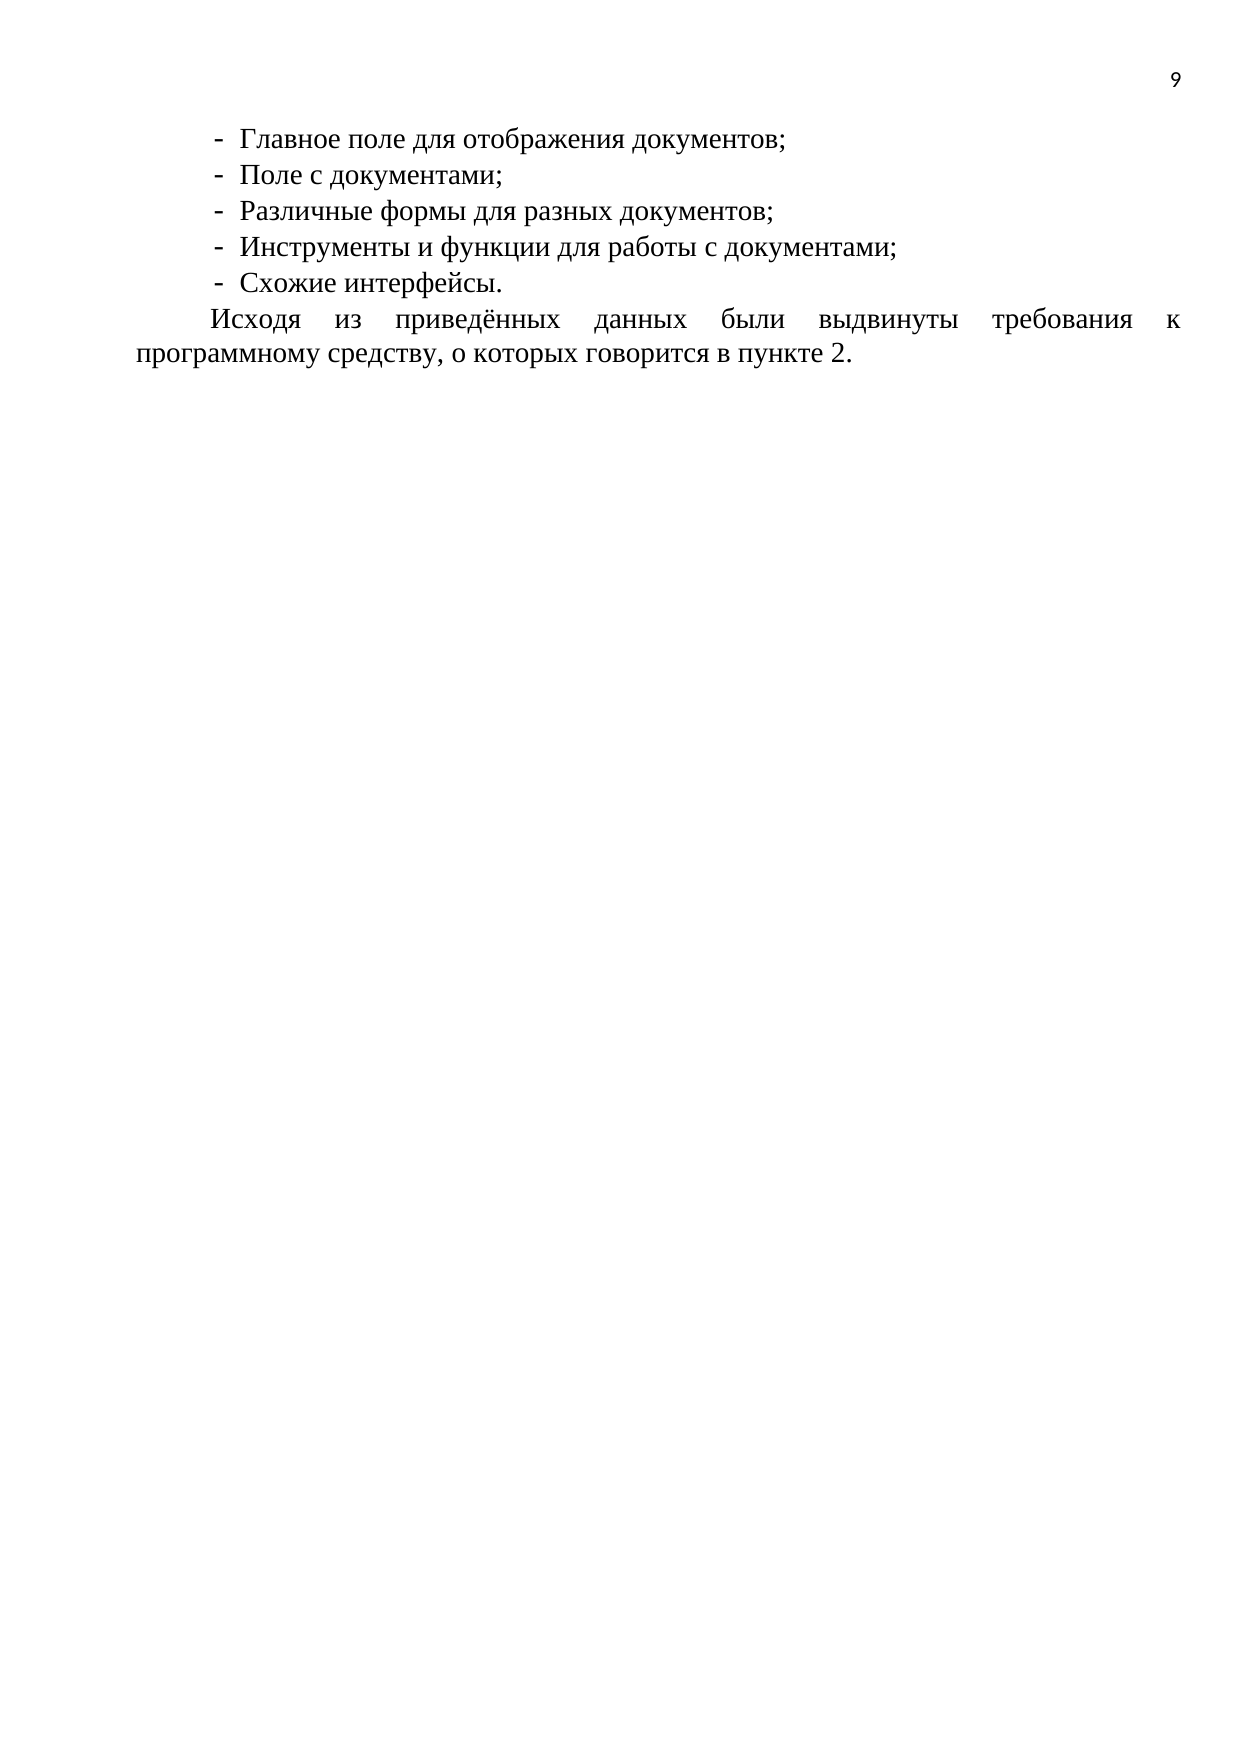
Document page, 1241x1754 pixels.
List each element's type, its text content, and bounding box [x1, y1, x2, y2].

text Схожие интерфейсы. [136, 265, 1181, 301]
text Исходя из приведённых данных были выдвинуты требования к программному средству, о которых говорится в пункте 2. [136, 301, 1181, 368]
text Различные формы для разных документов; [136, 193, 1181, 229]
text Поле с документами; [136, 157, 1181, 193]
text Инструменты и функции для работы с документами; [136, 229, 1181, 265]
text Главное поле для отображения документов; [136, 121, 1181, 157]
